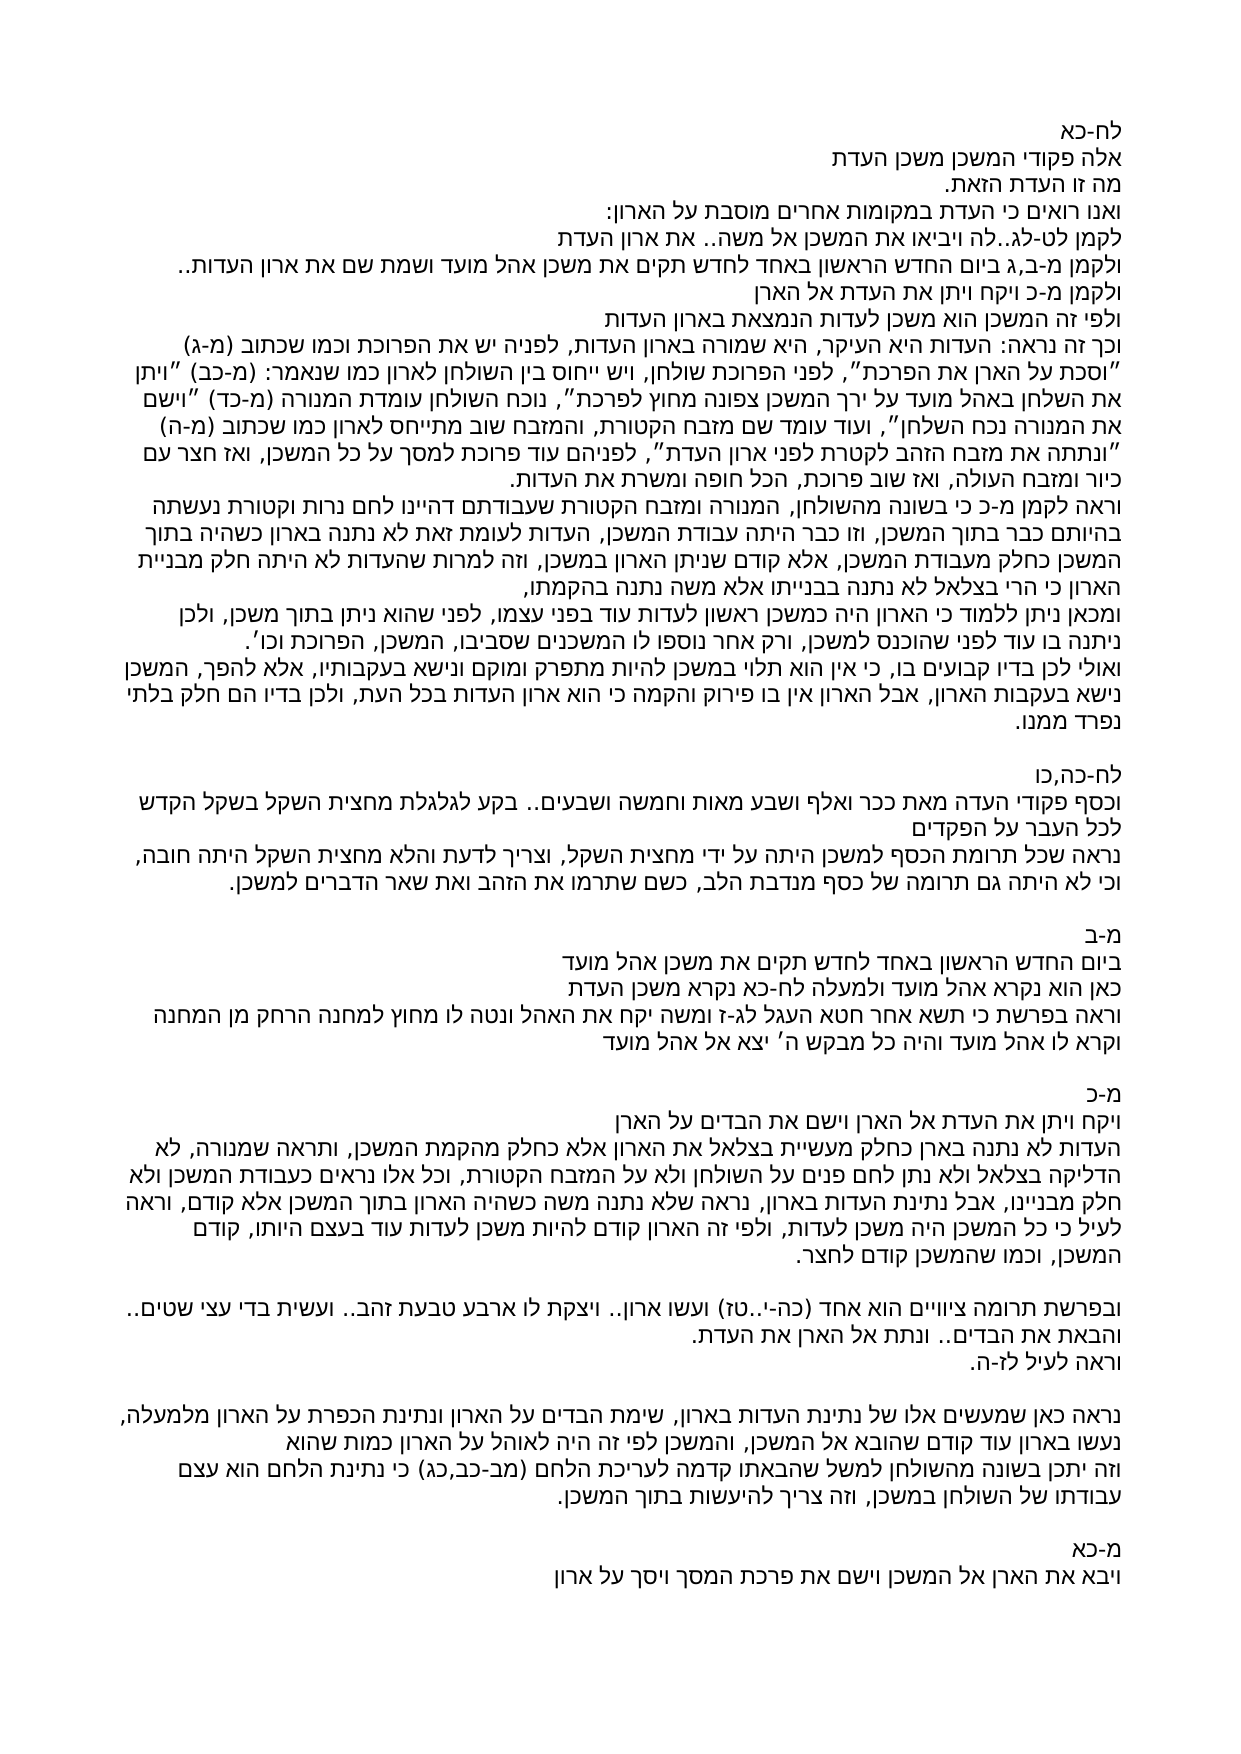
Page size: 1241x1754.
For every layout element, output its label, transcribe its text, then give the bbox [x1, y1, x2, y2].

text העדות לא נתנה בארן כחלק מעשיית בצלאל את הארון אלא כחלק מהקמת המשכן, ותראה שמנורה, לא הדליקה בצלאל ולא נתן לחם פנים על השולחן ולא על המזבח הקטורת, וכל אלו נראים כעבודת המשכן ולא חלק מבניינו, אבל נתינת העדות בארון, נראה שלא נתנה משה כשהיה הארון בתוך המשכן אלא קודם, וראה לעיל כי כל המשכן היה משכן לעדות, ולפי זה הארון קודם להיות משכן לעדות עוד בעצם היותו, קודם המשכן, וכמו שהמשכן קודם לחצר. [118, 1135, 1122, 1269]
text ולקמן מ-ב,ג ביום החדש הראשון באחד לחדש תקים את משכן אהל מועד ושמת שם את ארון העדות.. [118, 252, 1122, 279]
text ולקמן מ-כ ויקח ויתן את העדת אל הארן [118, 279, 1122, 306]
text וראה לקמן מ-כ כי בשונה מהשולחן, המנורה ומזבח הקטורת שעבודתם דהיינו לחם נרות וקטורת נעשתה בהיותם כבר בתוך המשכן, וזו כבר היתה עבודת המשכן, העדות לעומת זאת לא נתנה בארון כשהיה בתוך המשכן כחלק מעבודת המשכן, אלא קודם שניתן הארון במשכן, וזה למרות שהעדות לא היתה חלק מבניית הארון כי הרי בצלאל לא נתנה בבנייתו אלא משה נתנה בהקמתו, [118, 493, 1122, 601]
text ויקח ויתן את העדת אל הארן וישם את הבדים על הארן [118, 1108, 1122, 1135]
text וכך זה נראה: העדות היא העיקר, היא שמורה בארון העדות, לפניה יש את הפרוכת וכמו שכתוב (מ-ג) ״וסכת על הארן את הפרכת״, לפני הפרוכת שולחן, ויש ייחוס בין השולחן לארון כמו שנאמר: (מ-כב) ״ויתן את השלחן באהל מועד על ירך המשכן צפונה מחוץ לפרכת״, נוכח השולחן עומדת המנורה (מ-כד) ״וישם את המנורה נכח השלחן״, ועוד עומד שם מזבח הקטורת, והמזבח שוב מתייחס לארון כמו שכתוב (מ-ה) ״ונתתה את מזבח הזהב לקטרת לפני ארון העדת״, לפניהם עוד פרוכת למסך על כל המשכן, ואז חצר עם כיור ומזבח העולה, ואז שוב פרוכת, הכל חופה ומשרת את העדות. [118, 332, 1122, 493]
text ביום החדש הראשון באחד לחדש תקים את משכן אהל מועד [118, 949, 1122, 975]
text לח-כא [118, 118, 1122, 145]
text וזה יתכן בשונה מהשולחן למשל שהבאתו קדמה לעריכת הלחם (מב-כב,כג) כי נתינת הלחם הוא עצם עבודתו של השולחן במשכן, וזה צריך להיעשות בתוך המשכן. [118, 1456, 1122, 1510]
text ואנו רואים כי העדת במקומות אחרים מוסבת על הארון: [118, 198, 1122, 225]
text וכסף פקודי העדה מאת ככר ואלף ושבע מאות וחמשה ושבעים.. בקע לגלגלת מחצית השקל בשקל הקדש לכל העבר על הפקדים [118, 788, 1122, 842]
text נראה שכל תרומת הכסף למשכן היתה על ידי מחצית השקל, וצריך לדעת והלא מחצית השקל היתה חובה, וכי לא היתה גם תרומה של כסף מנדבת הלב, כשם שתרמו את הזהב ואת שאר הדברים למשכן. [118, 842, 1122, 895]
text מה זו העדת הזאת. [118, 171, 1122, 198]
text ומכאן ניתן ללמוד כי הארון היה כמשכן ראשון לעדות עוד בפני עצמו, לפני שהוא ניתן בתוך משכן, ולכן ניתנה בו עוד לפני שהוכנס למשכן, ורק אחר נוספו לו המשכנים שסביבו, המשכן, הפרוכת וכו׳. [118, 601, 1122, 654]
text נראה כאן שמעשים אלו של נתינת העדות בארון, שימת הבדים על הארון ונתינת הכפרת על הארון מלמעלה, נעשו בארון עוד קודם שהובא אל המשכן, והמשכן לפי זה היה לאוהל על הארון כמות שהוא [118, 1402, 1122, 1456]
text לח-כה,כו [118, 762, 1122, 788]
text אלה פקודי המשכן משכן העדת [118, 145, 1122, 171]
text כאן הוא נקרא אהל מועד ולמעלה לח-כא נקרא משכן העדת [118, 975, 1122, 1002]
text מ-ב [118, 922, 1122, 949]
text מ-כא [118, 1536, 1122, 1563]
text מ-כ [118, 1081, 1122, 1108]
text וראה לעיל לז-ה. [118, 1349, 1122, 1376]
text לקמן לט-לג..לה ויביאו את המשכן אל משה.. את ארון העדת [118, 225, 1122, 252]
text ויבא את הארן אל המשכן וישם את פרכת המסך ויסך על ארון [118, 1563, 1122, 1589]
text ולפי זה המשכן הוא משכן לעדות הנמצאת בארון העדות [118, 306, 1122, 332]
text ואולי לכן בדיו קבועים בו, כי אין הוא תלוי במשכן להיות מתפרק ומוקם ונישא בעקבותיו, אלא להפך, המשכן נישא בעקבות הארון, אבל הארון אין בו פירוק והקמה כי הוא ארון העדות בכל העת, ולכן בדיו הם חלק בלתי נפרד ממנו. [118, 654, 1122, 735]
text ובפרשת תרומה ציוויים הוא אחד (כה-י..טז) ועשו ארון.. ויצקת לו ארבע טבעת זהב.. ועשית בדי עצי שטים.. והבאת את הבדים.. ונתת אל הארן את העדת. [118, 1295, 1122, 1349]
text וראה בפרשת כי תשא אחר חטא העגל לג-ז ומשה יקח את האהל ונטה לו מחוץ למחנה הרחק מן המחנה וקרא לו אהל מועד והיה כל מבקש ה׳ יצא אל אהל מועד [118, 1002, 1122, 1055]
